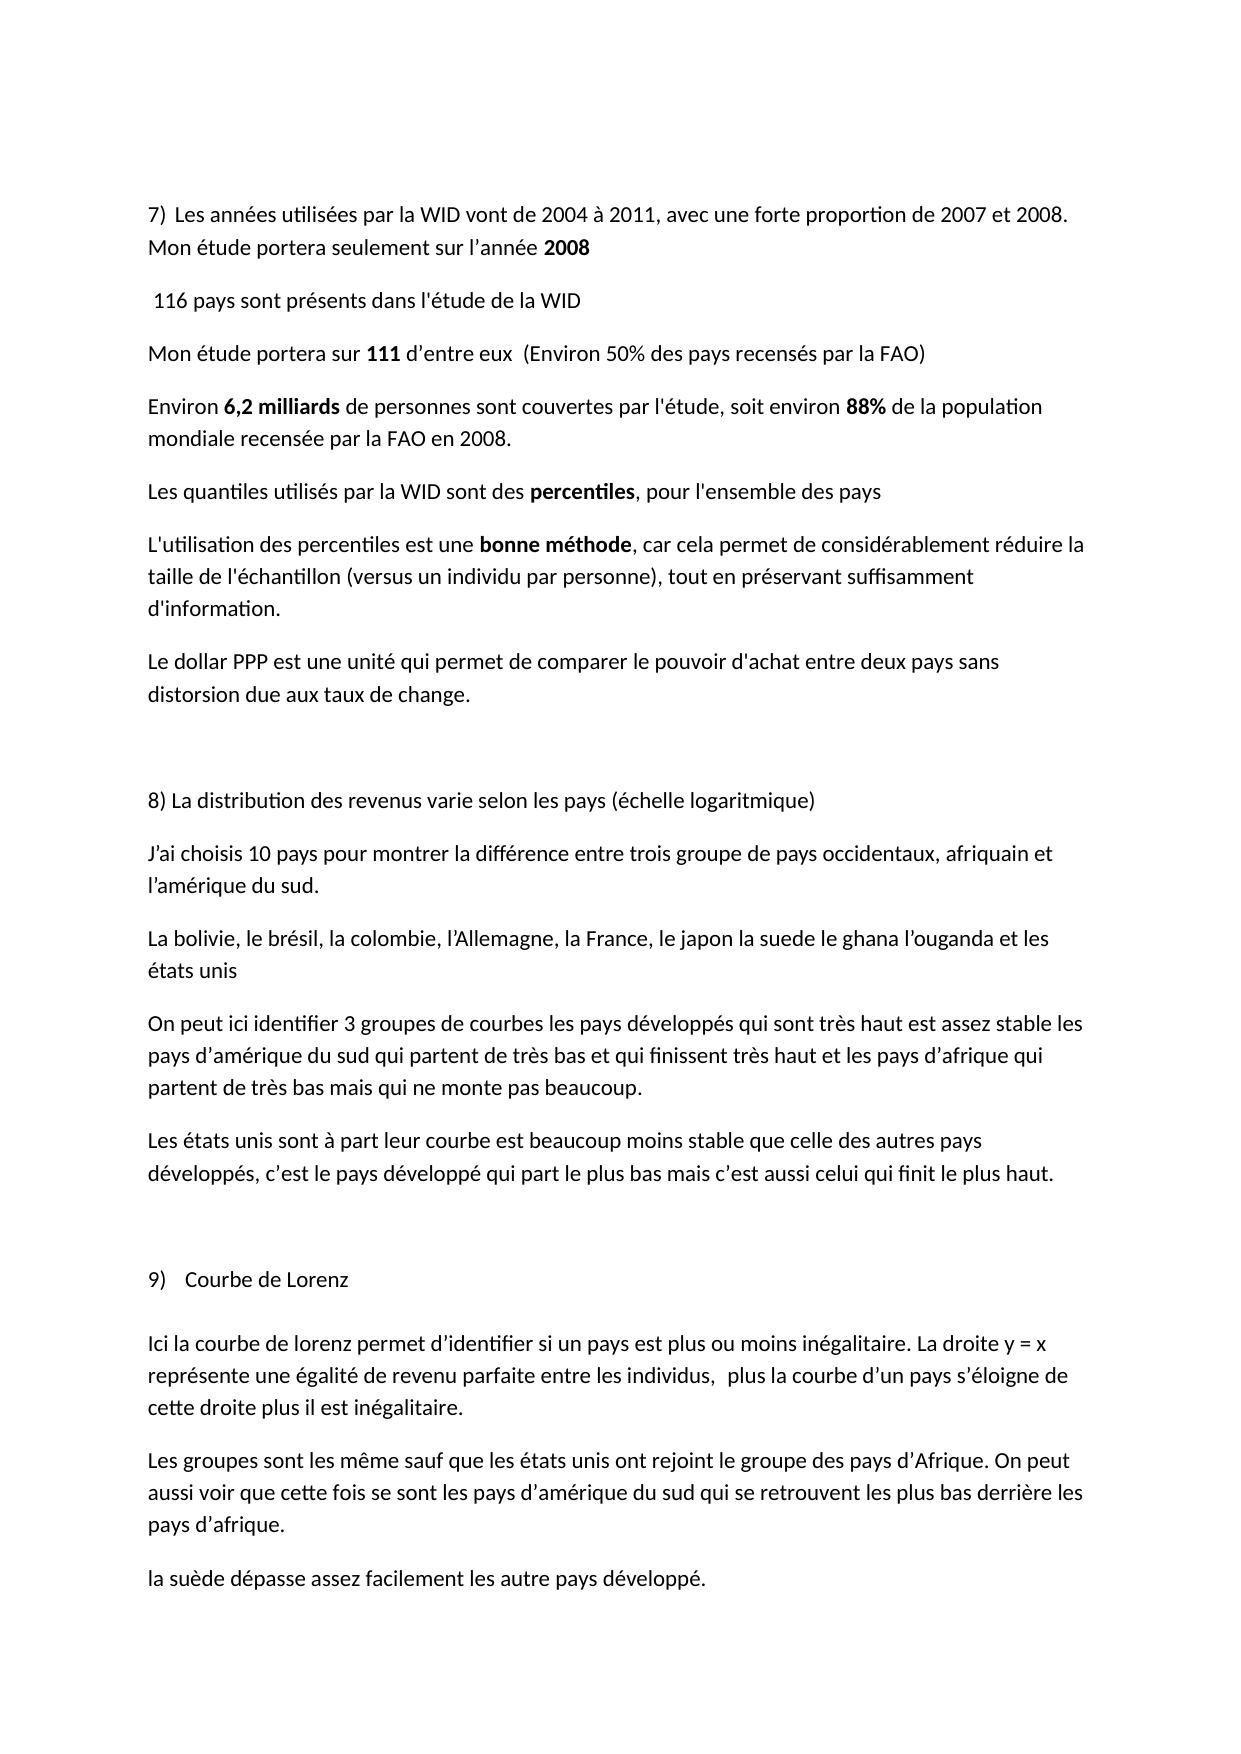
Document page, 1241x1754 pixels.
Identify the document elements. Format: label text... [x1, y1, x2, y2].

text J’ai choisis 10 pays pour montrer la différence entre trois groupe de pays occidentaux, afriquain et l’amérique du sud. [148, 839, 1093, 899]
text 116 pays sont présents dans l'étude de la WID [148, 286, 1093, 314]
text La bolivie, le brésil, la colombie, l’Allemagne, la France, le japon la suede le ghana l’ouganda et les états unis [148, 924, 1093, 984]
text Les groupes sont les même sauf que les états unis ont rejoint le groupe des pays d’Afrique. On peut aussi voir que cette fois se sont les pays d’amérique du sud qui se retrouvent les plus bas derrière les pays d’afrique. [148, 1446, 1093, 1539]
text 7) Les années utilisées par la WID vont de 2004 à 2011, avec une forte proportion de 2007 et 2008. Mon étude portera seulement sur l’année 2008 [148, 201, 1093, 261]
text Le dollar PPP est une unité qui permet de comparer le pouvoir d'achat entre deux pays sans distorsion due aux taux de change. [148, 647, 1093, 708]
text Ici la courbe de lorenz permet d’identifier si un pays est plus ou moins inégalitaire. La droite y = x représente une égalité de revenu parfaite entre les individus, plus la courbe d’un pays s’éloigne de cette droite plus il est inégalitaire. [148, 1329, 1093, 1421]
text Les quantiles utilisés par la WID sont des percentiles, pour l'ensemble des pays [148, 477, 1093, 505]
text la suède dépasse assez facilement les autre pays développé. [148, 1564, 1093, 1592]
text Mon étude portera sur 111 d’entre eux (Environ 50% des pays recensés par la FAO) [148, 339, 1093, 367]
text 9) Courbe de Lorenz [148, 1265, 1093, 1293]
text 8) La distribution des revenus varie selon les pays (échelle logaritmique) [148, 786, 1093, 814]
text On peut ici identifier 3 groupes de courbes les pays développés qui sont très haut est assez stable les pays d’amérique du sud qui partent de très bas et qui finissent très haut et les pays d’afrique qui partent de très bas mais qui ne monte pas beaucoup. [148, 1009, 1093, 1102]
text L'utilisation des percentiles est une bonne méthode, car cela permet de considérablement réduire la taille de l'échantillon (versus un individu par personne), tout en préservant suffisamment d'information. [148, 530, 1093, 622]
text Les états unis sont à part leur courbe est beaucoup moins stable que celle des autres pays développés, c’est le pays développé qui part le plus bas mais c’est aussi celui qui finit le plus haut. [148, 1127, 1093, 1187]
text Environ 6,2 milliards de personnes sont couvertes par l'étude, soit environ 88% de la population mondiale recensée par la FAO en 2008. [148, 392, 1093, 452]
